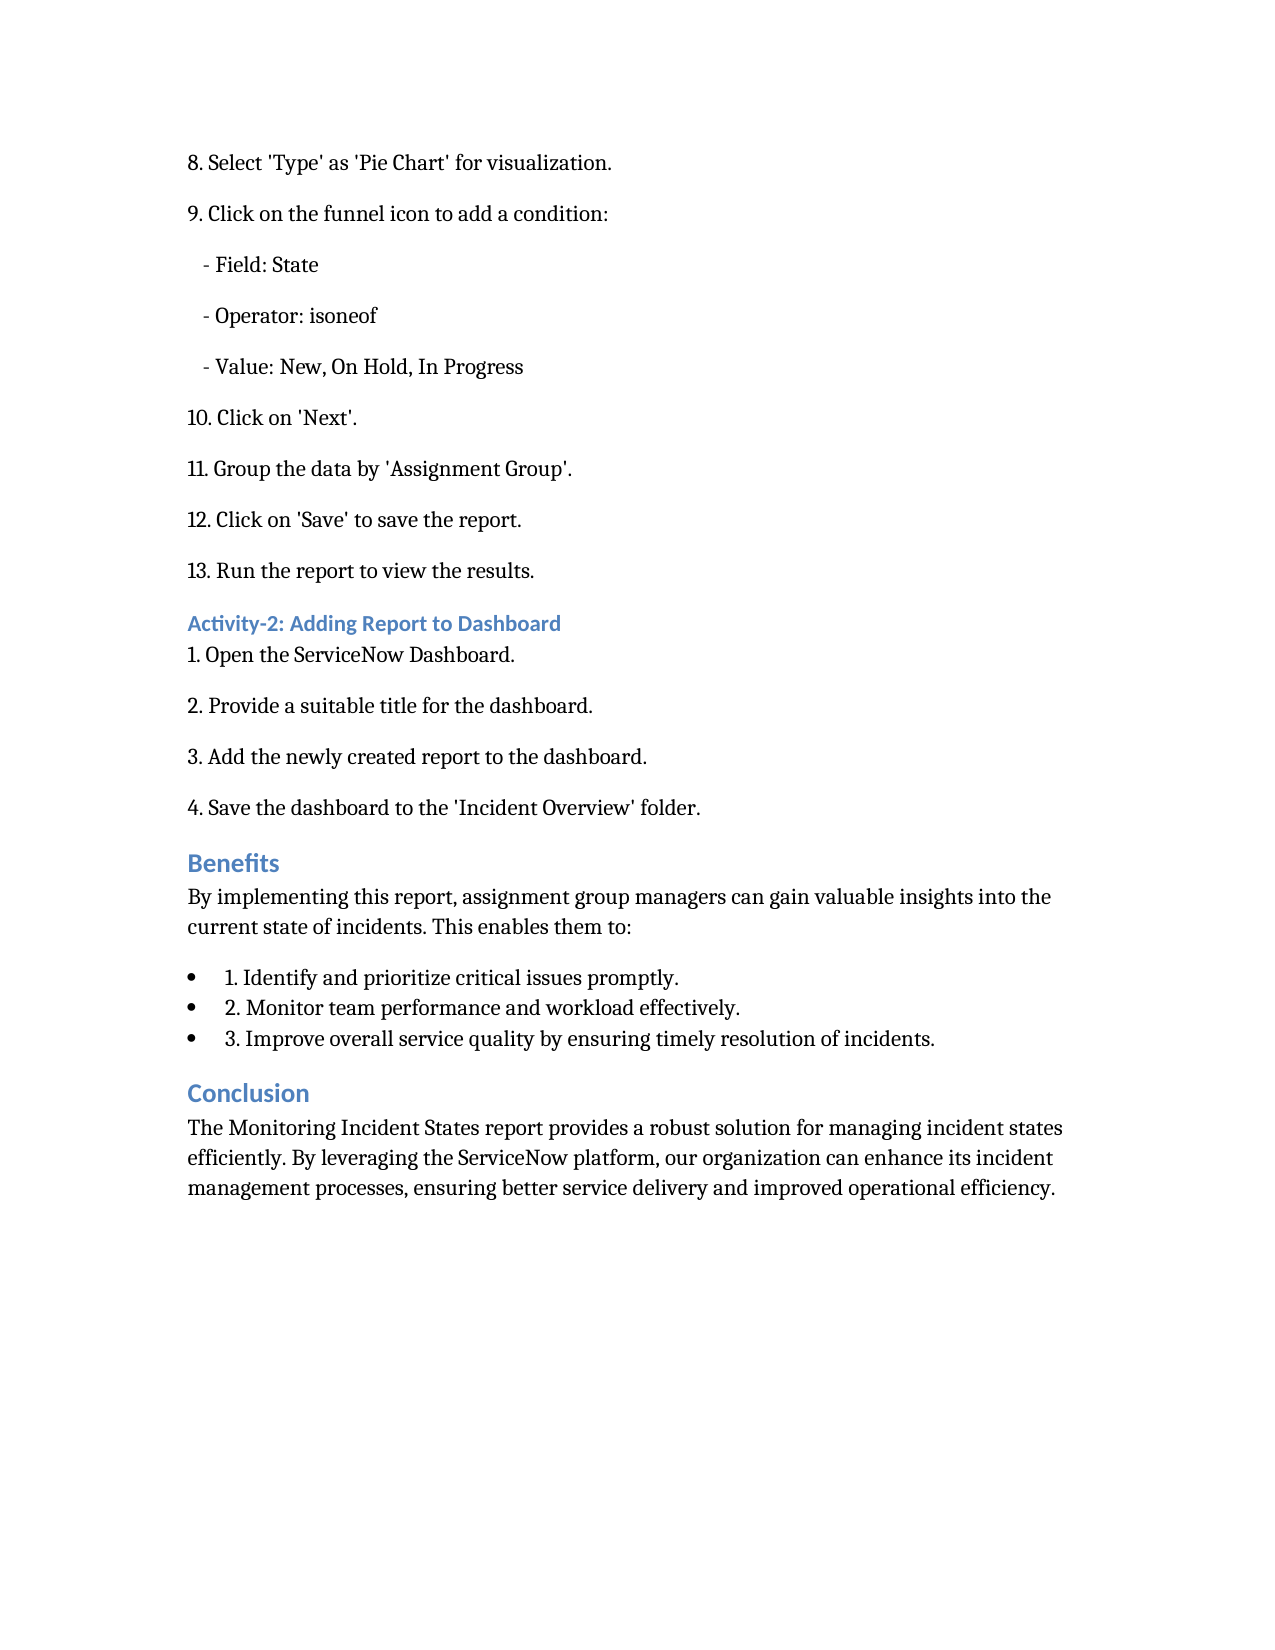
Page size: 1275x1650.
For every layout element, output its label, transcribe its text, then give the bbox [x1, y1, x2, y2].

text 4. Save the dashboard to the 'Incident Overview' folder. [187, 795, 1087, 821]
text 11. Group the data by 'Assignment Group'. [187, 456, 1087, 483]
subtitle Conclusion [187, 1076, 1087, 1109]
subtitle Benefits [187, 846, 1087, 879]
text - Operator: isoneof [187, 303, 1087, 329]
text - Field: State [187, 252, 1087, 278]
text 3. Add the newly created report to the dashboard. [187, 744, 1087, 770]
text The Monitoring Incident States report provides a robust solution for managing incident states efficiently. By leveraging the ServiceNow platform, our organization can enhance its incident management processes, ensuring better service delivery and improved operational efficiency. [187, 1114, 1087, 1201]
text 2. Provide a suitable title for the dashboard. [187, 693, 1087, 719]
text 10. Click on 'Next'. [187, 405, 1087, 432]
list 1. Identify and prioritize critical issues promptly. [187, 965, 1087, 991]
list 3. Improve overall service quality by ensuring timely resolution of incidents. [187, 1025, 1087, 1052]
text By implementing this report, assignment group managers can gain valuable insights into the current state of incidents. This enables them to: [187, 884, 1087, 940]
text 13. Run the report to view the results. [187, 558, 1087, 585]
text 1. Open the ServiceNow Dashboard. [187, 642, 1087, 668]
text 9. Click on the funnel icon to add a condition: [187, 201, 1087, 227]
list 2. Monitor team performance and workload effectively. [187, 995, 1087, 1021]
text - Value: New, On Hold, In Progress [187, 354, 1087, 381]
subtitle Activity-2: Adding Report to Dashboard [187, 609, 1087, 637]
text 12. Click on 'Save' to save the report. [187, 507, 1087, 534]
text 8. Select 'Type' as 'Pie Chart' for visualization. [187, 150, 1087, 176]
